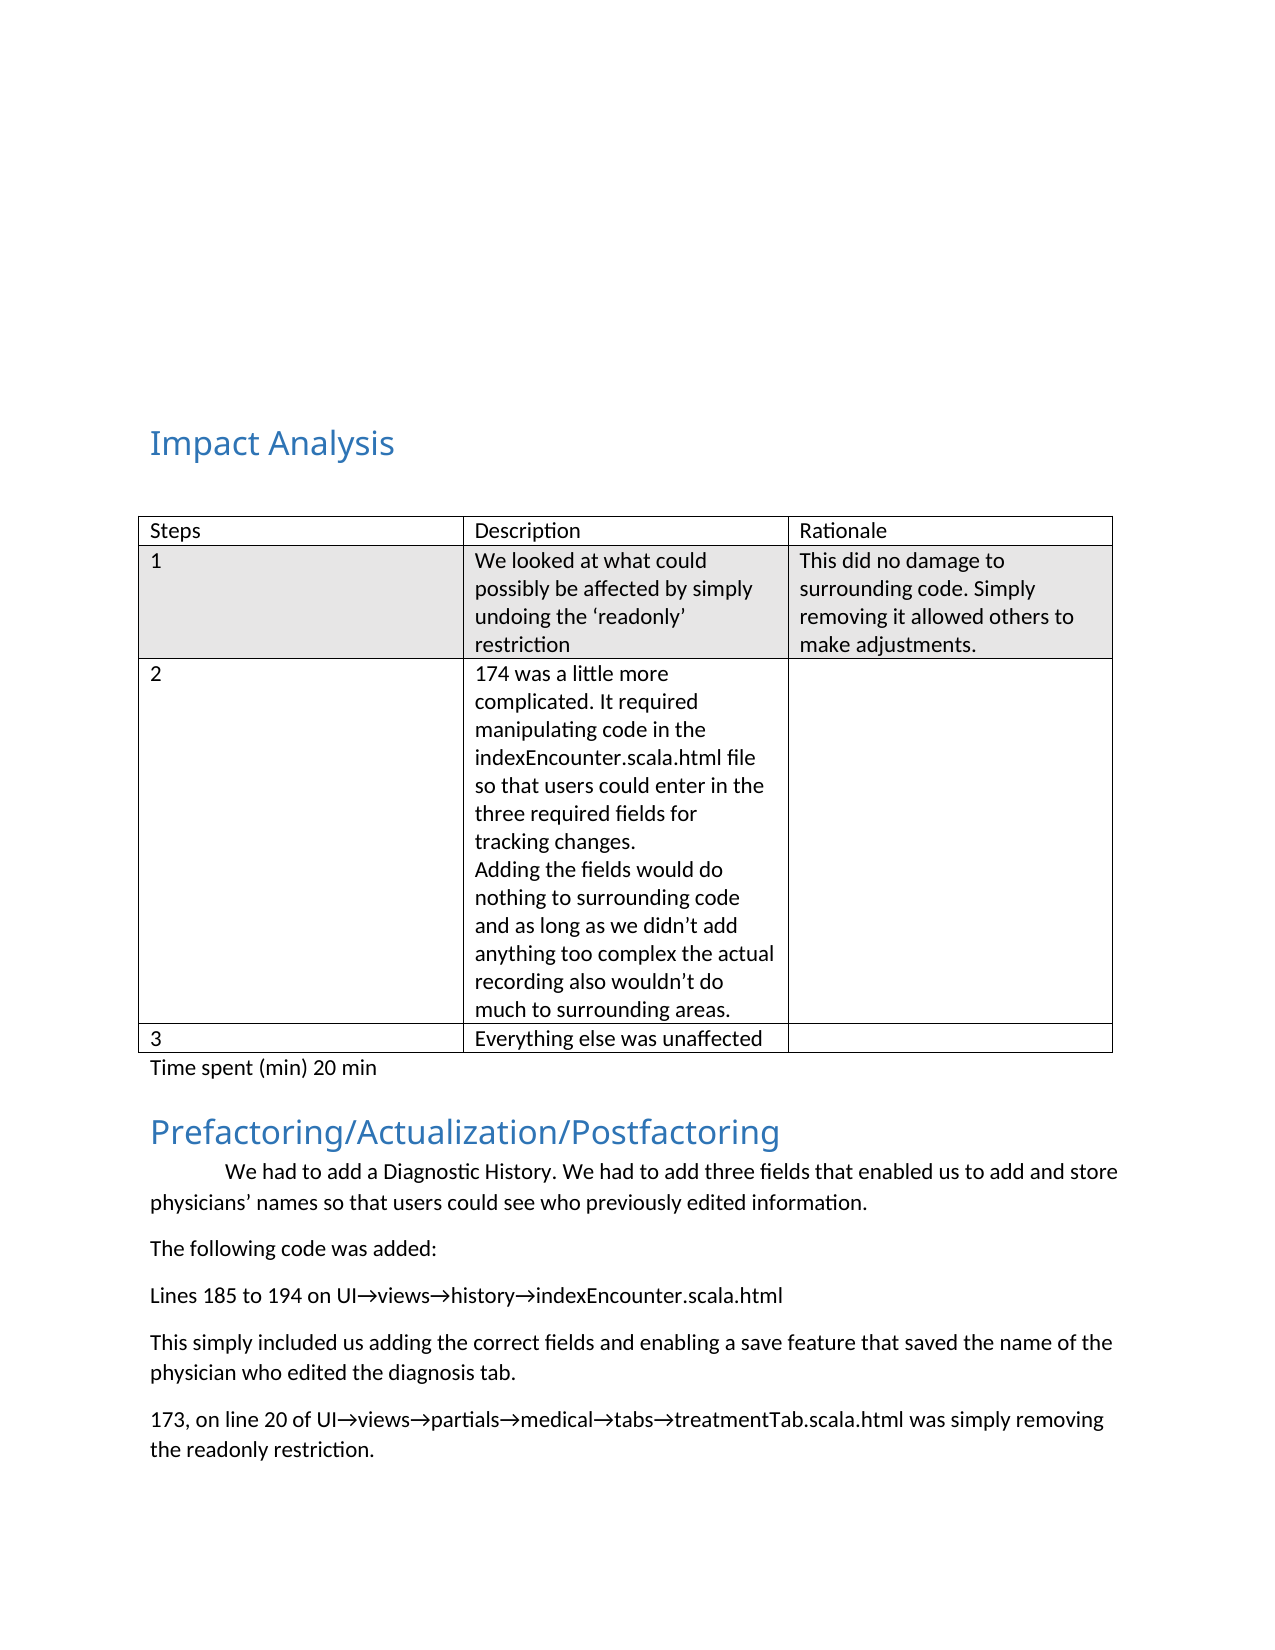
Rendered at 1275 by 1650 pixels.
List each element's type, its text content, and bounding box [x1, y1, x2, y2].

text Lines 185 to 194 on UI→views→history→indexEncounter.scala.html [150, 1281, 1125, 1309]
table_cell Everything else was unaffected [464, 1024, 788, 1052]
table_header Rationale [789, 517, 1112, 545]
table_cell 3 [139, 1024, 463, 1052]
table_cell [789, 659, 1112, 1023]
table_header Steps [139, 517, 463, 545]
subtitle Prefactoring/Actualization/Postfactoring [150, 1108, 1125, 1154]
subtitle Impact Analysis [150, 420, 1125, 465]
table_cell [789, 1024, 1112, 1052]
text Time spent (min) 20 min [150, 1053, 1125, 1081]
table_cell 174 was a little more complicated. It required manipulating code in the indexEncounter.scala.html file so that users could enter in the three required fields for tracking changes. Adding the fields would do nothing to surrounding code and as long as we didn’t add anything too complex the actual recording also wouldn’t do much to surrounding areas. [464, 659, 788, 1023]
text We had to add a Diagnostic History. We had to add three fields that enabled us to add and store physicians’ names so that users could see who previously edited information. [150, 1157, 1125, 1216]
table_cell 1 [139, 546, 463, 658]
table_header Description [464, 517, 788, 545]
table_cell 2 [139, 659, 463, 1023]
table_cell This did no damage to surrounding code. Simply removing it allowed others to make adjustments. [789, 546, 1112, 658]
table_cell We looked at what could possibly be affected by simply undoing the ‘readonly’ restriction [464, 546, 788, 658]
text The following code was added: [150, 1234, 1125, 1262]
text 173, on line 20 of UI→views→partials→medical→tabs→treatmentTab.scala.html was simply removing the readonly restriction. [150, 1405, 1125, 1463]
text This simply included us adding the correct fields and enabling a save feature that saved the name of the physician who edited the diagnosis tab. [150, 1328, 1125, 1386]
